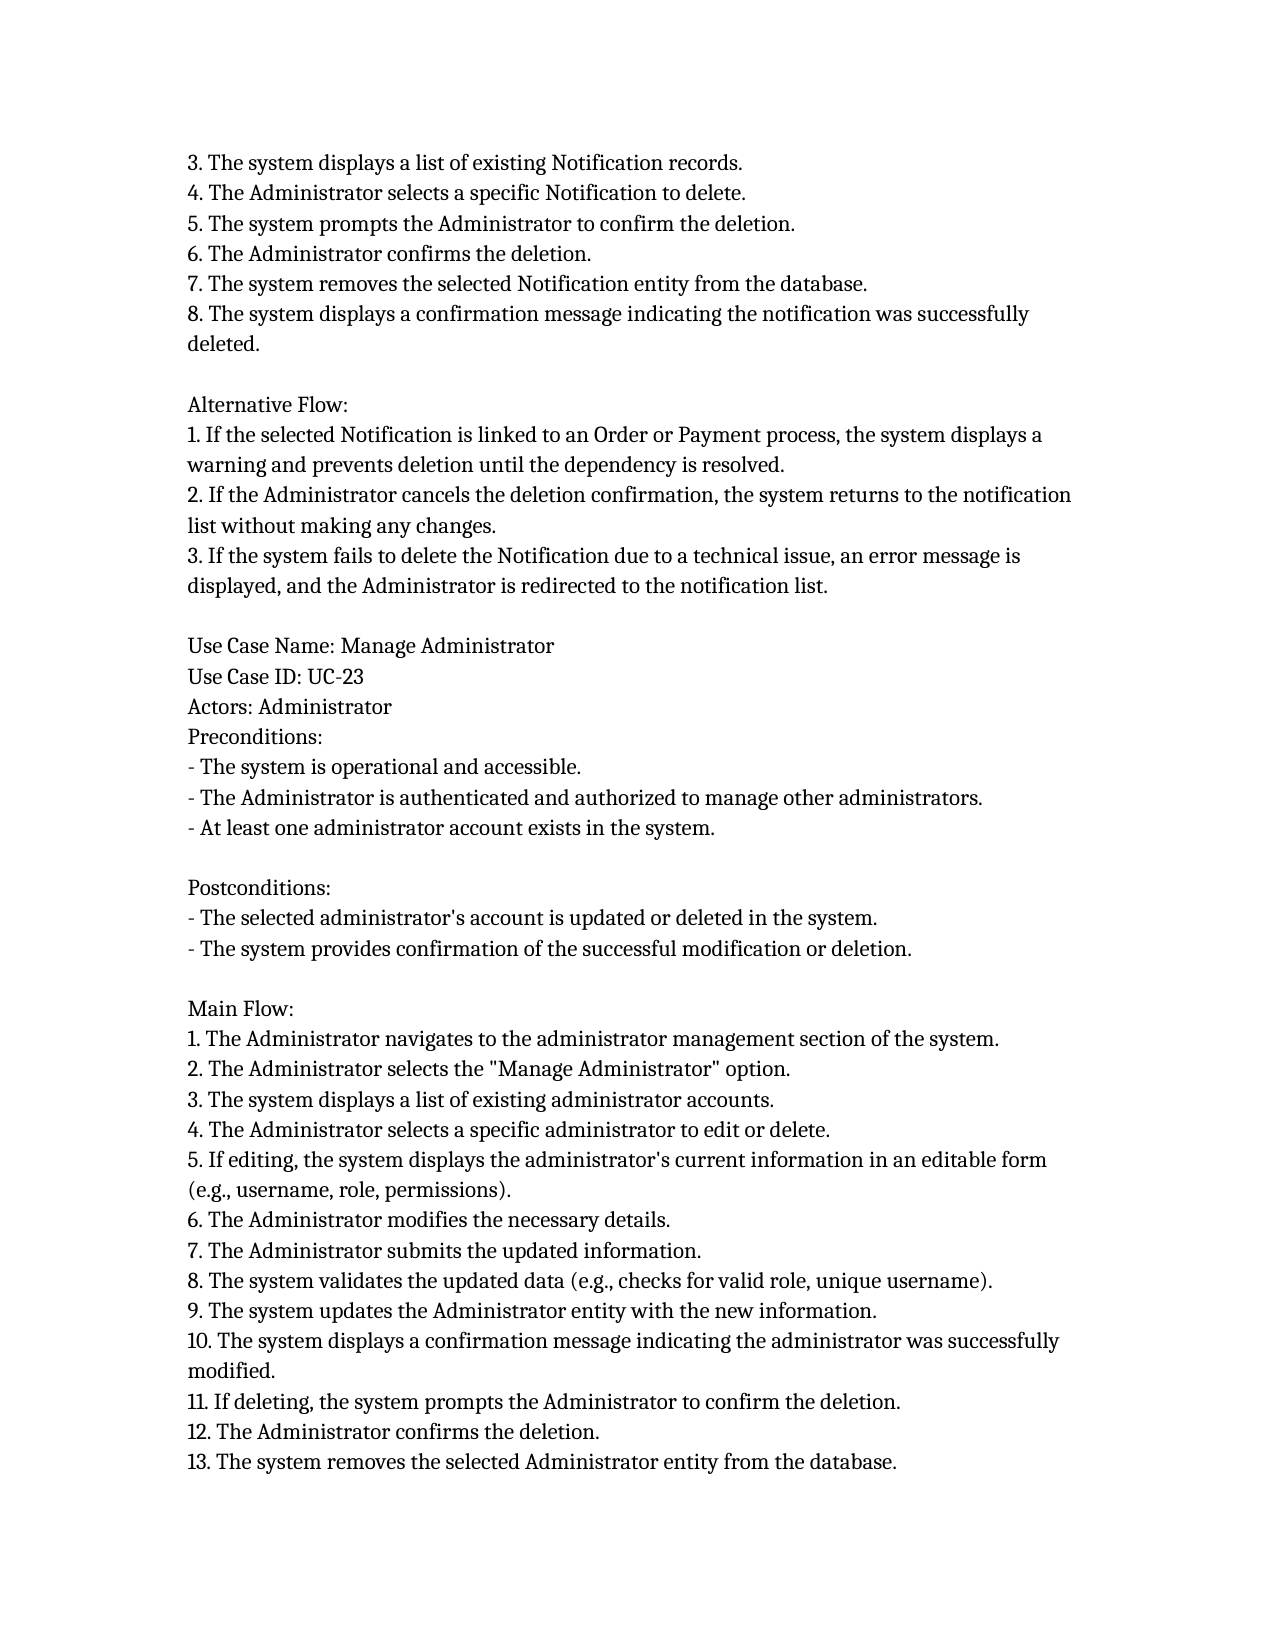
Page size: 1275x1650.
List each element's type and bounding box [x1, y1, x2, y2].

text [187, 150, 1087, 1475]
